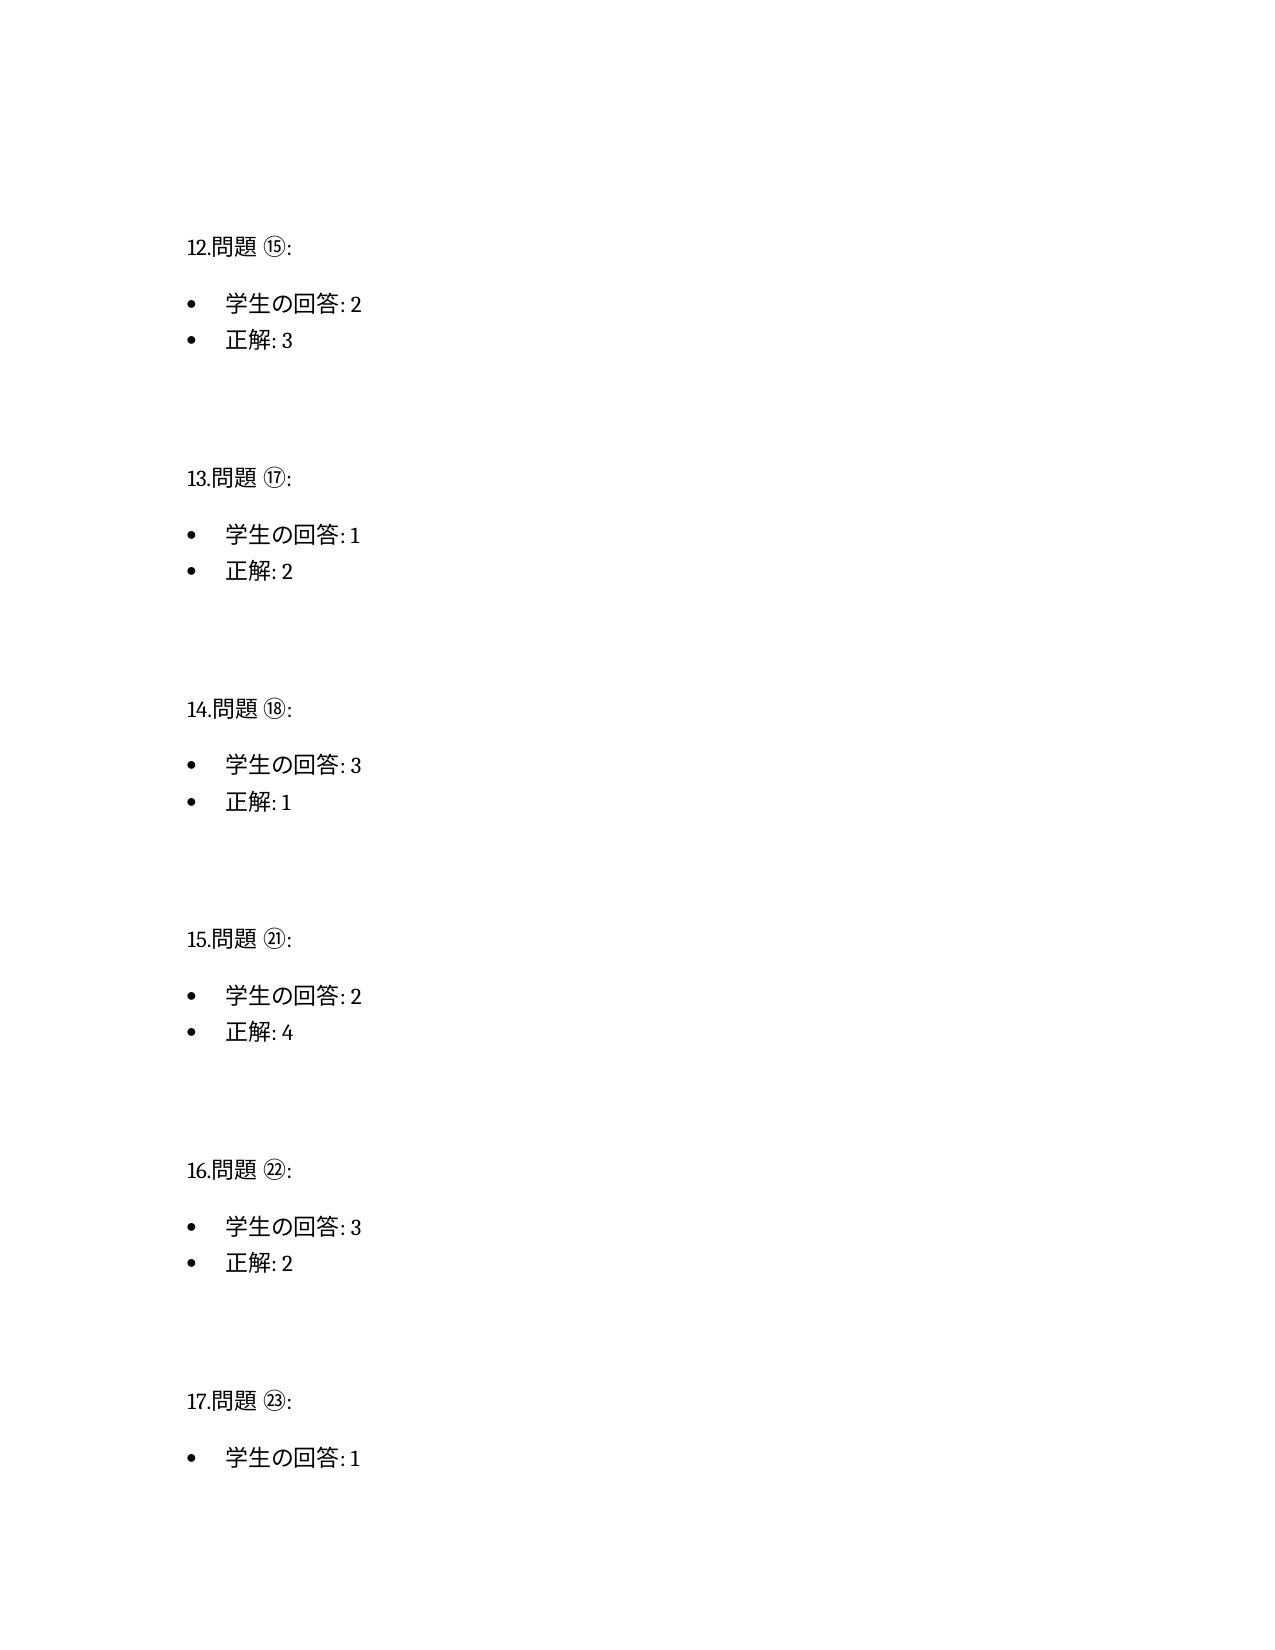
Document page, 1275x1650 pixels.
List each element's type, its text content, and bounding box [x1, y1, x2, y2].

list 正解: 3 [187, 324, 1087, 355]
text 13.問題 ⑰: [187, 462, 1087, 493]
list 学生の回答: 1 [187, 519, 1087, 550]
list 正解: 4 [187, 1016, 1087, 1047]
list 学生の回答: 2 [187, 288, 1087, 319]
text 14.問題 ⑱: [187, 693, 1087, 724]
list 学生の回答: 2 [187, 980, 1087, 1011]
list 正解: 2 [187, 1247, 1087, 1278]
list 学生の回答: 3 [187, 749, 1087, 781]
list 学生の回答: 3 [187, 1211, 1087, 1242]
text 16.問題 ㉒: [187, 1154, 1087, 1185]
text 15.問題 ㉑: [187, 923, 1087, 955]
list 正解: 1 [187, 785, 1087, 817]
text 17.問題 ㉓: [187, 1385, 1087, 1416]
text 12.問題 ⑮: [187, 231, 1087, 262]
list 正解: 2 [187, 555, 1087, 586]
list 学生の回答: 1 [187, 1442, 1087, 1473]
